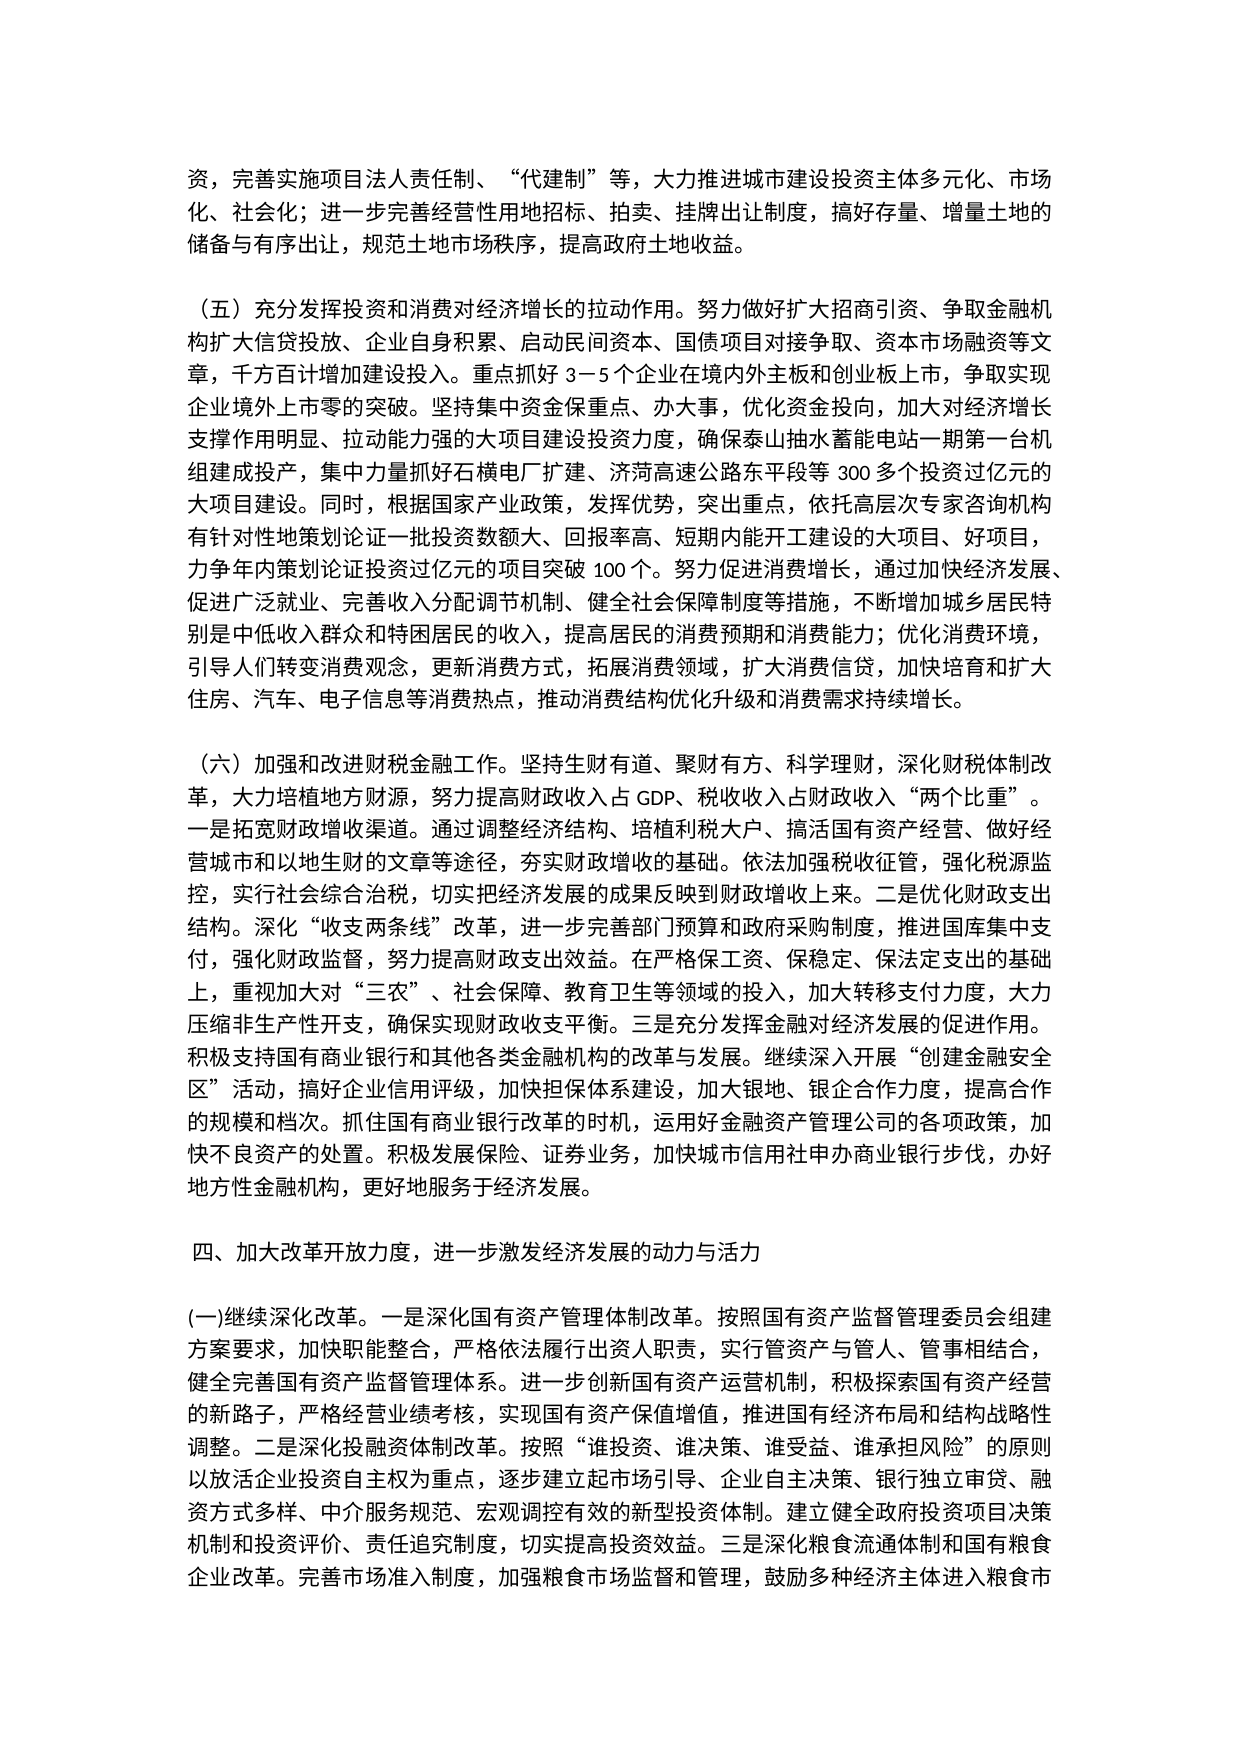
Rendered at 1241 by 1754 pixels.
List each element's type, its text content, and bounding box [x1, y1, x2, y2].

text 四、加大改革开放力度，进一步激发经济发展的动力与活力 [187, 1234, 1053, 1267]
text （五）充分发挥投资和消费对经济增长的拉动作用。努力做好扩大招商引资、争取金融机构扩大信贷投放、企业自身积累、启动民间资本、国债项目对接争取、资本市场融资等文章，千方百计增加建设投入。重点抓好3－5个企业在境内外主板和创业板上市，争取实现企业境外上市零的突破。坚持集中资金保重点、办大事，优化资金投向，加大对经济增长支撑作用明显、拉动能力强的大项目建设投资力度，确保泰山抽水蓄能电站一期第一台机组建成投产，集中力量抓好石横电厂扩建、济菏高速公路东平段等300多个投资过亿元的大项目建设。同时，根据国家产业政策，发挥优势，突出重点，依托高层次专家咨询机构，有针对性地策划论证一批投资数额大、回报率高、短期内能开工建设的大项目、好项目，力争年内策划论证投资过亿元的项目突破100个。努力促进消费增长，通过加快经济发展、促进广泛就业、完善收入分配调节机制、健全社会保障制度等措施，不断增加城乡居民特别是中低收入群众和特困居民的收入，提高居民的消费预期和消费能力；优化消费环境，引导人们转变消费观念，更新消费方式，拓展消费领域，扩大消费信贷，加快培育和扩大住房、汽车、电子信息等消费热点，推动消费结构优化升级和消费需求持续增长。 [187, 292, 1053, 714]
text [187, 1299, 1053, 1592]
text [187, 162, 1053, 259]
text （六）加强和改进财税金融工作。坚持生财有道、聚财有方、科学理财，深化财税体制改革，大力培植地方财源，努力提高财政收入占GDP、税收收入占财政收入“两个比重”。一是拓宽财政增收渠道。通过调整经济结构、培植利税大户、搞活国有资产经营、做好经营城市和以地生财的文章等途径，夯实财政增收的基础。依法加强税收征管，强化税源监控，实行社会综合治税，切实把经济发展的成果反映到财政增收上来。二是优化财政支出结构。深化“收支两条线”改革，进一步完善部门预算和政府采购制度，推进国库集中支付，强化财政监督，努力提高财政支出效益。在严格保工资、保稳定、保法定支出的基础上，重视加大对“三农”、社会保障、教育卫生等领域的投入，加大转移支付力度，大力压缩非生产性开支，确保实现财政收支平衡。三是充分发挥金融对经济发展的促进作用。积极支持国有商业银行和其他各类金融机构的改革与发展。继续深入开展“创建金融安全区”活动，搞好企业信用评级，加快担保体系建设，加大银地、银企合作力度，提高合作的规模和档次。抓住国有商业银行改革的时机，运用好金融资产管理公司的各项政策，加快不良资产的处置。积极发展保险、证券业务，加快城市信用社申办商业银行步伐，办好地方性金融机构，更好地服务于经济发展。 [187, 747, 1053, 1202]
